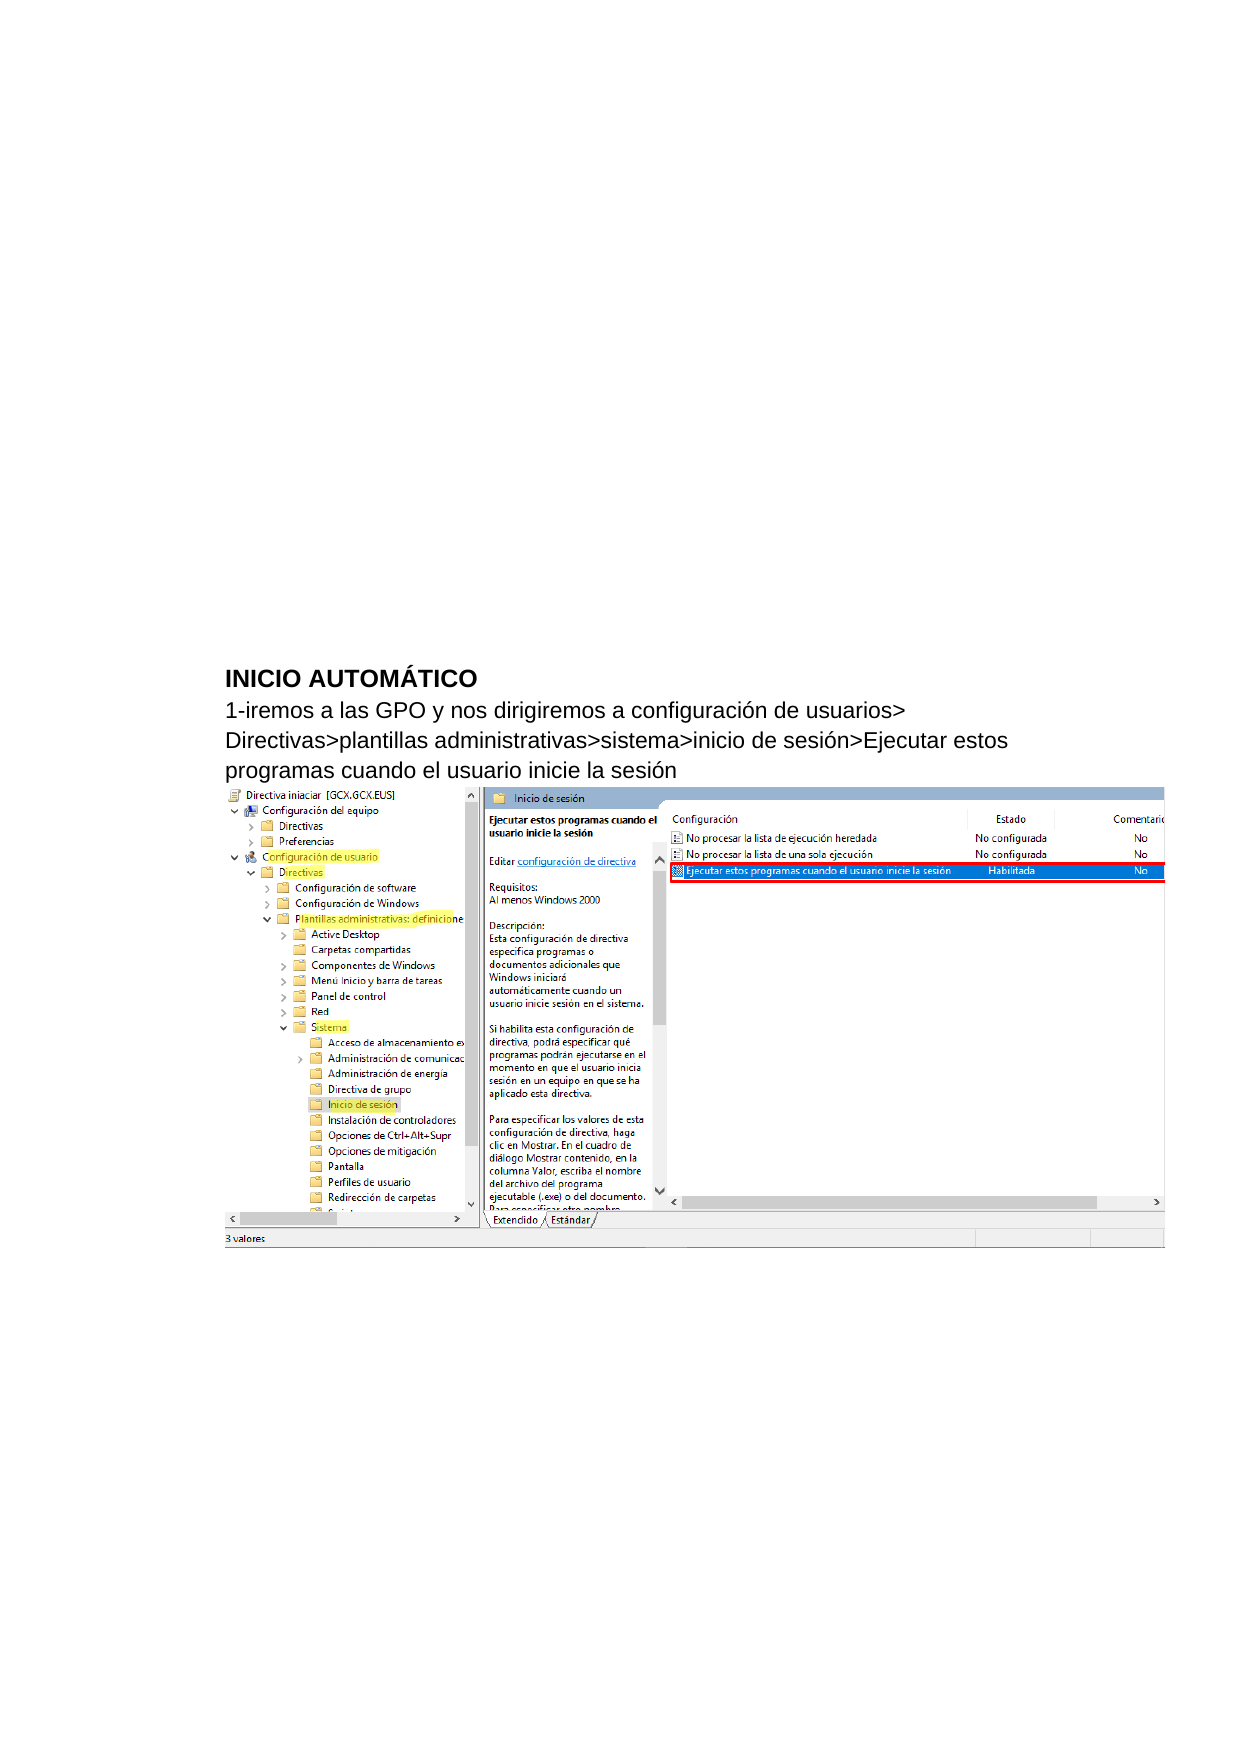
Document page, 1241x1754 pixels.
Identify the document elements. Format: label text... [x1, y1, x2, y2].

text INICIO AUTOMÁTICO [225, 663, 1090, 692]
picture [225, 787, 1166, 1248]
text 1-iremos a las GPO y nos dirigiremos a configuración de usuarios> Directivas>plantillas administrativas>sistema>inicio de sesión>Ejecutar estos programas cuando el usuario inicie la sesión [225, 697, 1090, 783]
